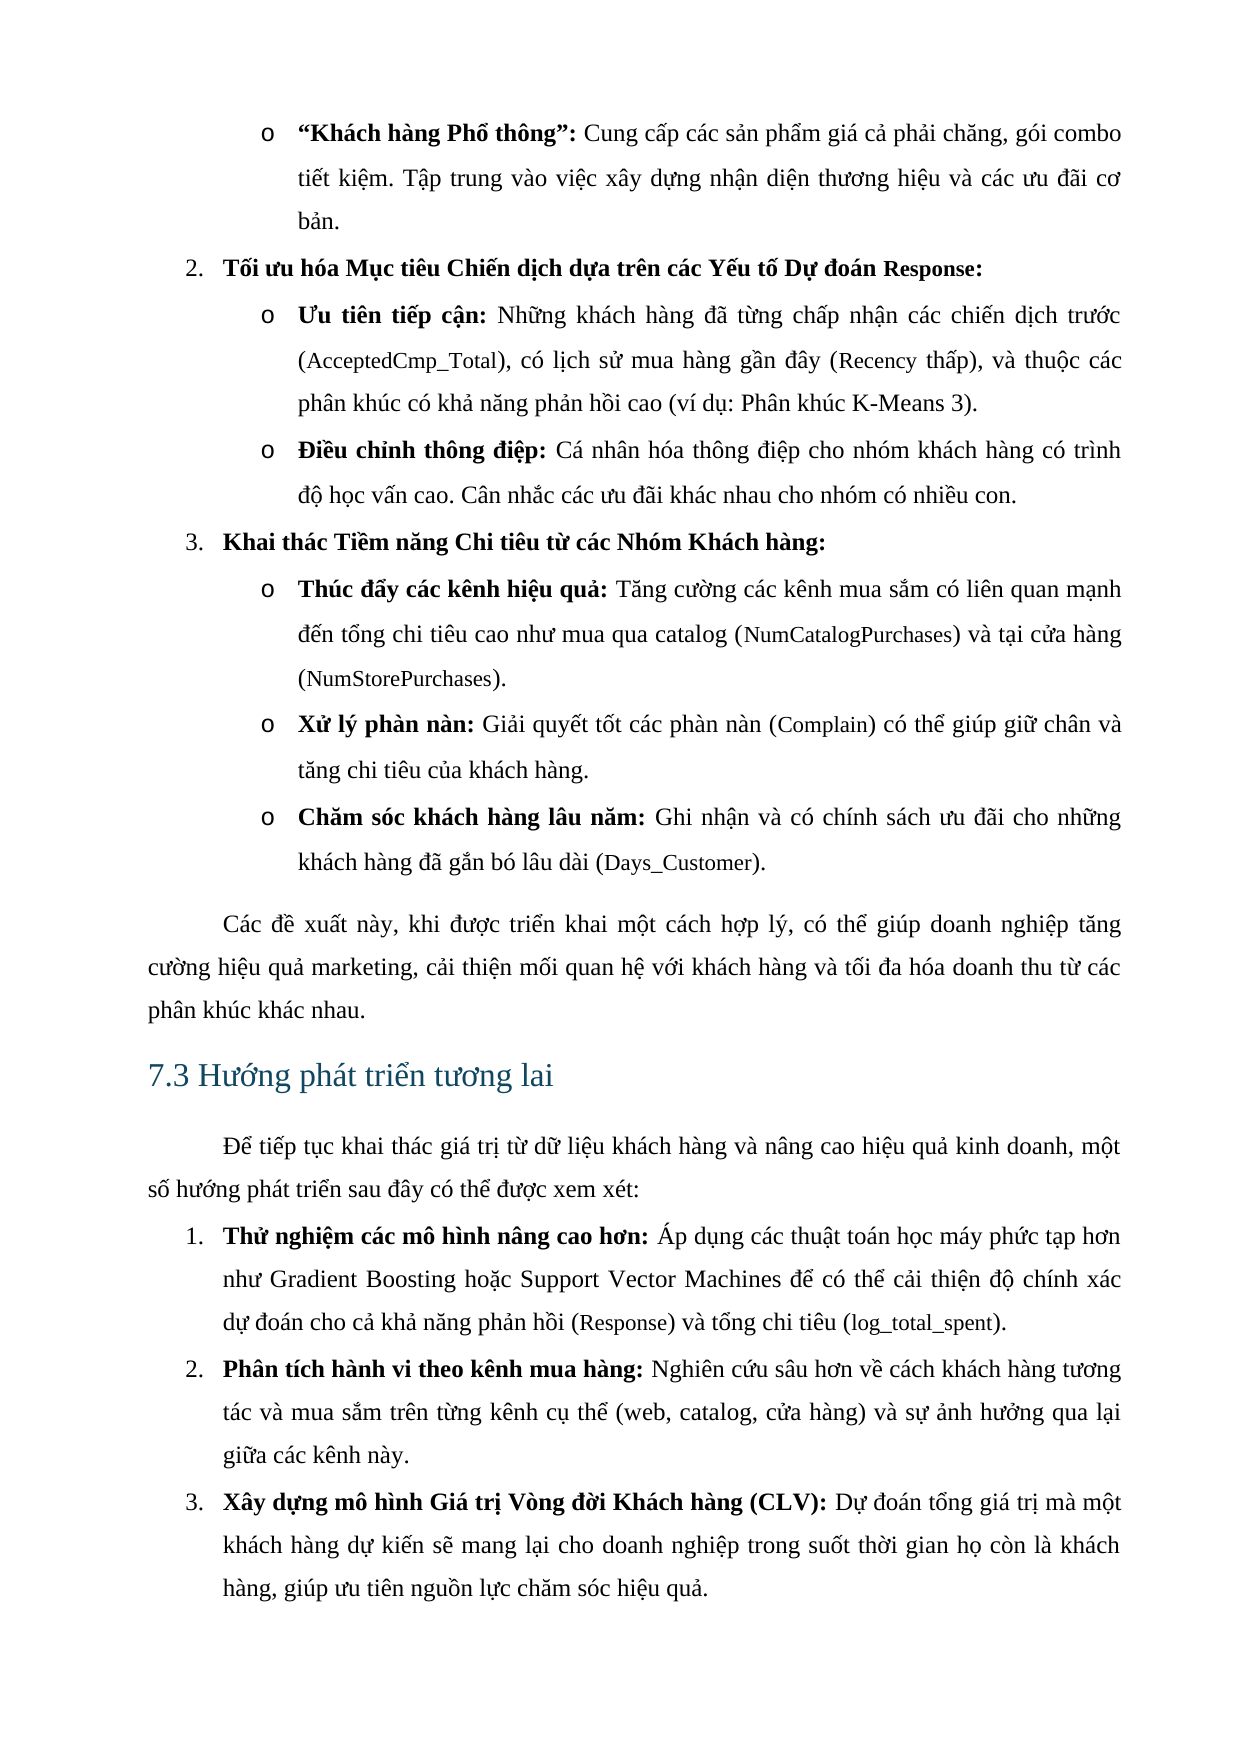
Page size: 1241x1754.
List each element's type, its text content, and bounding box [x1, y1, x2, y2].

list Khai thác Tiềm năng Chi tiêu từ các Nhóm Khách hàng: [185, 527, 1122, 556]
text Các đề xuất này, khi được triển khai một cách hợp lý, có thể giúp doanh nghiệp tăng cường hiệu quả marketing, cải thiện mối quan hệ với khách hàng và tối đa hóa doanh thu từ các phân khúc khác nhau. [148, 909, 1122, 1024]
list Phân tích hành vi theo kênh mua hàng: Nghiên cứu sâu hơn về cách khách hàng tương tác và mua sắm trên từng kênh cụ thể (web, catalog, cửa hàng) và sự ảnh hưởng qua lại giữa các kênh này. [185, 1354, 1122, 1469]
list Xử lý phàn nàn: Giải quyết tốt các phàn nàn (Complain) có thể giúp giữ chân và tăng chi tiêu của khách hàng. [260, 709, 1122, 783]
list Chăm sóc khách hàng lâu năm: Ghi nhận và có chính sách ưu đãi cho những khách hàng đã gắn bó lâu dài (Days_Customer). [260, 802, 1122, 876]
list Ưu tiên tiếp cận: Những khách hàng đã từng chấp nhận các chiến dịch trước (AcceptedCmp_Total), có lịch sử mua hàng gần đây (Recency thấp), và thuộc các phân khúc có khả năng phản hồi cao (ví dụ: Phân khúc K-Means 3). [260, 300, 1122, 417]
list Thúc đẩy các kênh hiệu quả: Tăng cường các kênh mua sắm có liên quan mạnh đến tổng chi tiêu cao như mua qua catalog (NumCatalogPurchases) và tại cửa hàng (NumStorePurchases). [260, 574, 1122, 691]
subtitle 7.3 Hướng phát triển tương lai [148, 1055, 1122, 1093]
list Tối ưu hóa Mục tiêu Chiến dịch dựa trên các Yếu tố Dự đoán Response: [185, 253, 1122, 282]
list Điều chỉnh thông điệp: Cá nhân hóa thông điệp cho nhóm khách hàng có trình độ học vấn cao. Cân nhắc các ưu đãi khác nhau cho nhóm có nhiều con. [260, 435, 1122, 509]
list Xây dựng mô hình Giá trị Vòng đời Khách hàng (CLV): Dự đoán tổng giá trị mà một khách hàng dự kiến sẽ mang lại cho doanh nghiệp trong suốt thời gian họ còn là khách hàng, giúp ưu tiên nguồn lực chăm sóc hiệu quả. [185, 1487, 1122, 1602]
list “Khách hàng Phổ thông”: Cung cấp các sản phẩm giá cả phải chăng, gói combo tiết kiệm. Tập trung vào việc xây dựng nhận diện thương hiệu và các ưu đãi cơ bản. [260, 118, 1122, 235]
list Thử nghiệm các mô hình nâng cao hơn: Áp dụng các thuật toán học máy phức tạp hơn như Gradient Boosting hoặc Support Vector Machines để có thể cải thiện độ chính xác dự đoán cho cả khả năng phản hồi (Response) và tổng chi tiêu (log_total_spent). [185, 1221, 1122, 1336]
text Để tiếp tục khai thác giá trị từ dữ liệu khách hàng và nâng cao hiệu quả kinh doanh, một số hướng phát triển sau đây có thể được xem xét: [148, 1131, 1122, 1203]
